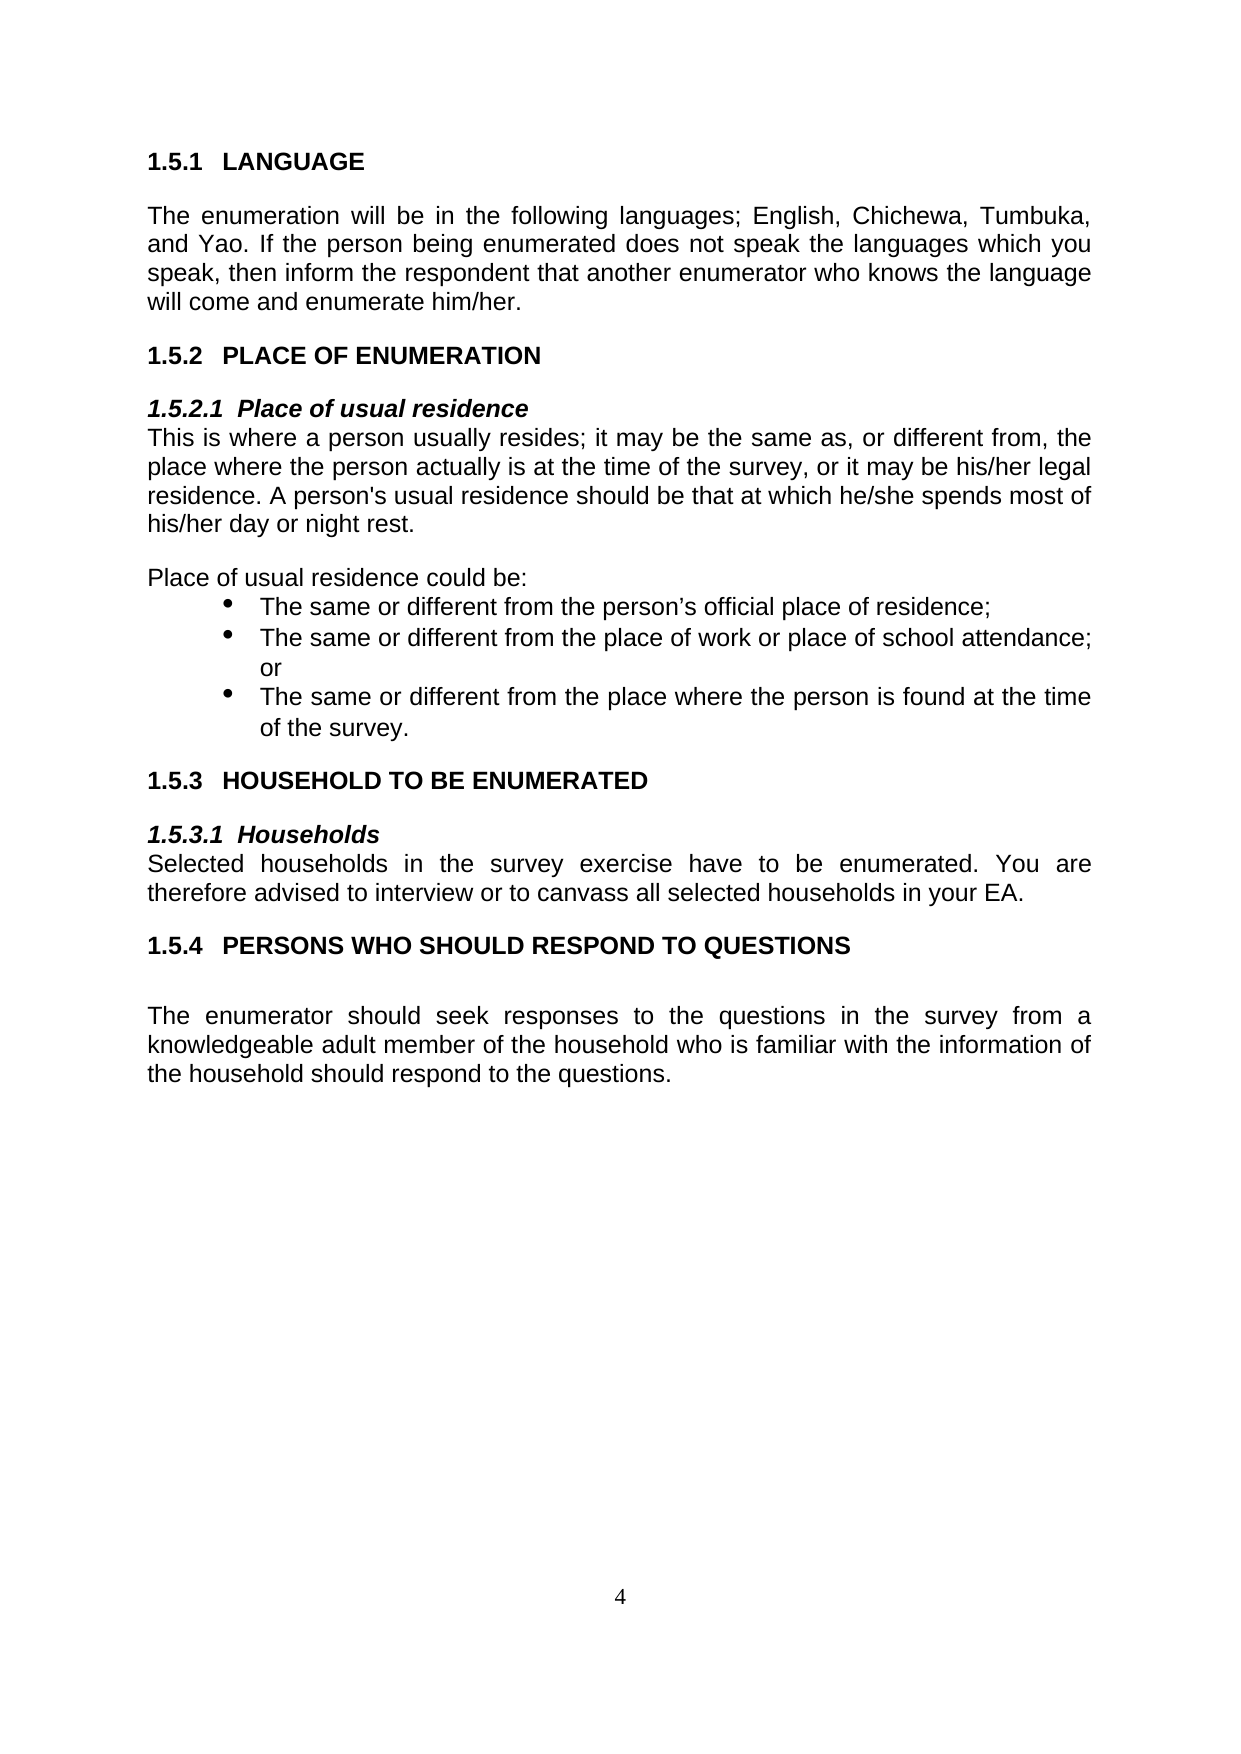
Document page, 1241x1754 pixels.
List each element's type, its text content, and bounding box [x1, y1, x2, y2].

list The same or different from the person’s official place of residence; [222, 592, 1093, 623]
subtitle PLACE OF ENUMERATION [147, 341, 1093, 369]
subtitle PERSONS WHO SHOULD RESPOND TO QUESTIONS [147, 931, 1093, 960]
list The same or different from the place of work or place of school attendance; or [222, 623, 1093, 682]
list The same or different from the place where the person is found at the time of the survey. [222, 682, 1093, 741]
subtitle HOUSEHOLD TO BE ENUMERATED [147, 766, 1093, 795]
text This is where a person usually resides; it may be the same as, or different from, the place where the person actually is at the time of the survey, or it may be his/her legal residence. A person's usual residence should be that at which he/she spends most of his/her day or night rest. [147, 423, 1093, 538]
text Place of usual residence could be: [147, 563, 1093, 592]
subtitle Place of usual residence [147, 394, 1093, 423]
subtitle LANGUAGE [147, 147, 1093, 176]
subtitle Households [147, 820, 1093, 849]
text Selected households in the survey exercise have to be enumerated. You are therefore advised to interview or to canvass all selected households in your EA. [147, 849, 1093, 906]
text The enumerator should seek responses to the questions in the survey from a knowledgeable adult member of the household who is familiar with the information of the household should respond to the questions. [147, 1001, 1093, 1088]
text The enumeration will be in the following languages; English, Chichewa, Tumbuka, and Yao. If the person being enumerated does not speak the languages which you speak, then inform the respondent that another enumerator who knows the language will come and enumerate him/her. [147, 201, 1093, 316]
